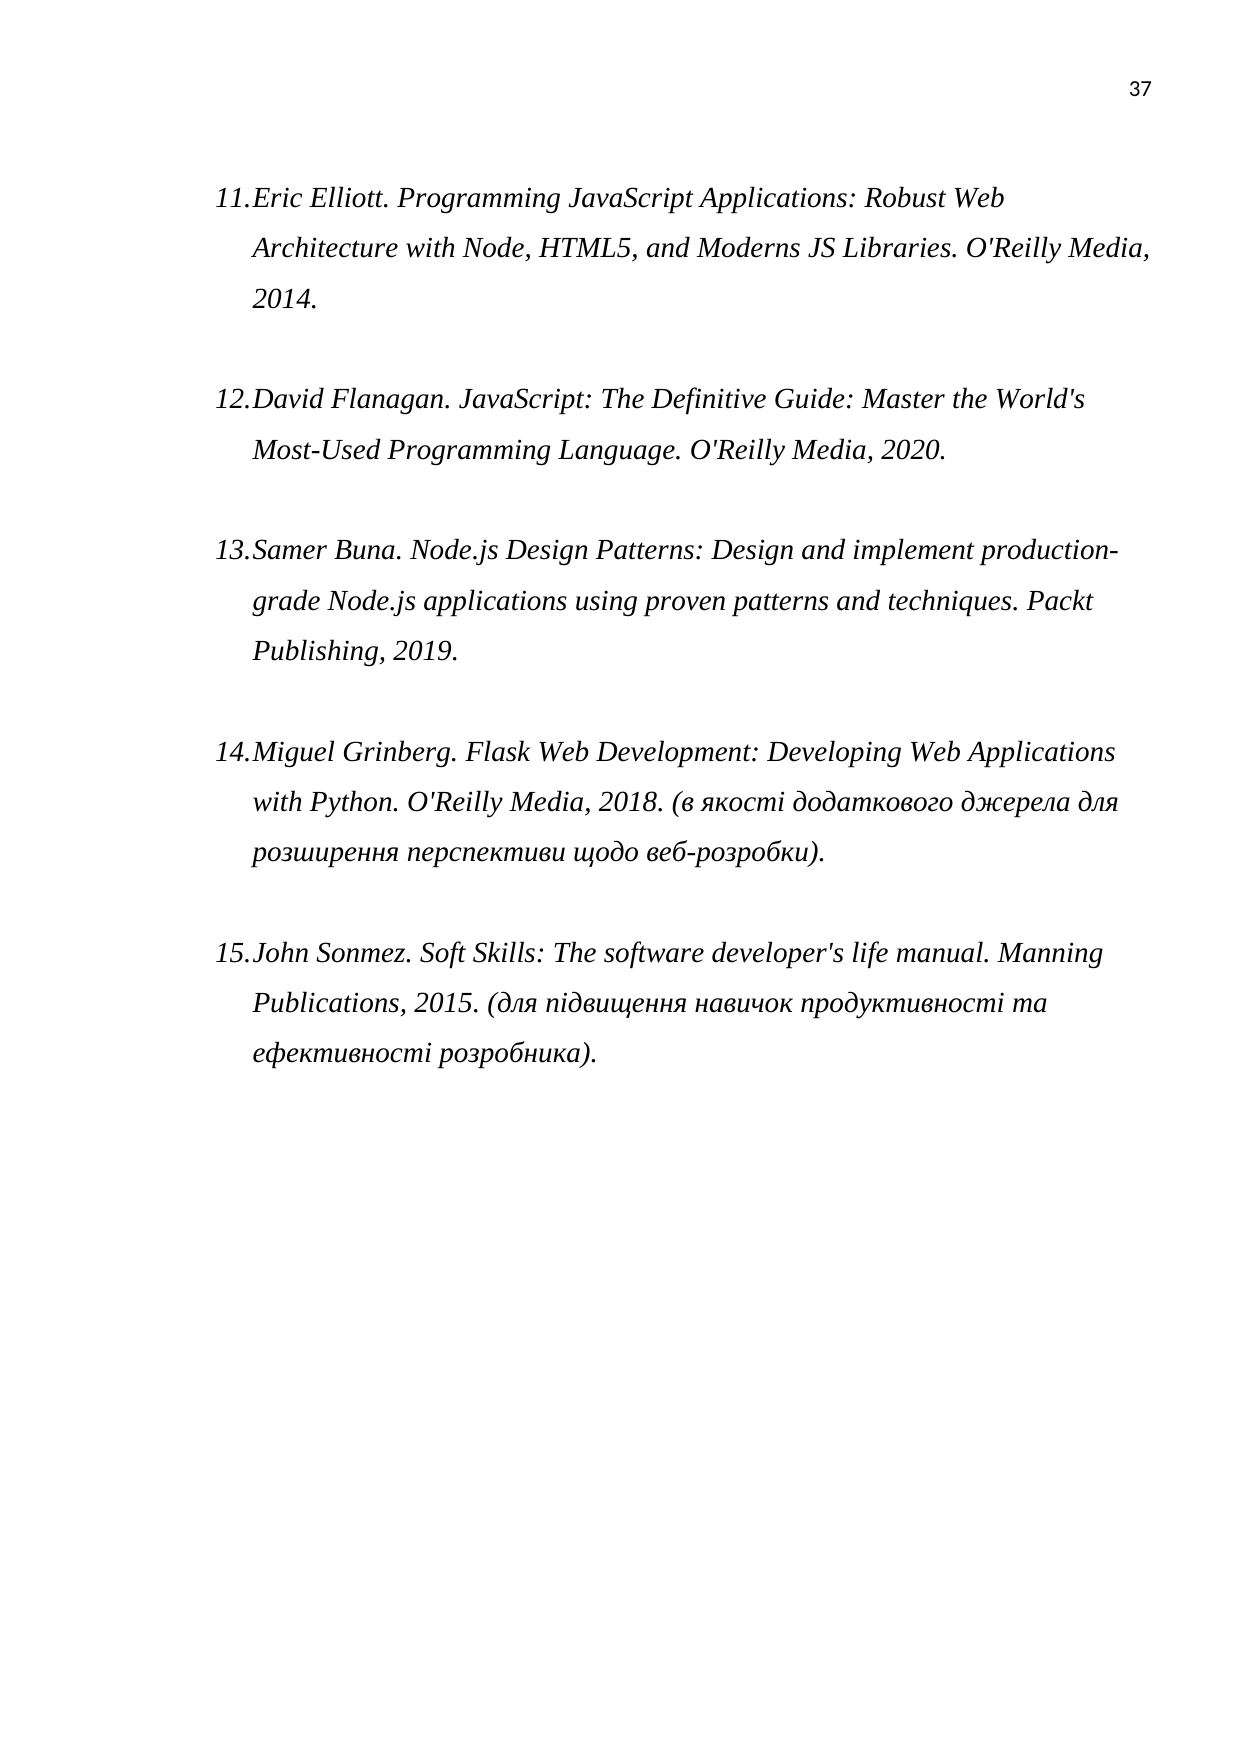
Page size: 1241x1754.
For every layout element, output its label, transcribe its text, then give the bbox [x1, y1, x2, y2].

list David Flanagan. JavaScript: The Definitive Guide: Master the World's Most-Used Programming Language. O'Reilly Media, 2020. [215, 381, 1152, 465]
list John Sonmez. Soft Skills: The software developer's life manual. Manning Publications, 2015. (для підвищення навичок продуктивності та ефективності розробника). [215, 935, 1152, 1069]
list Eric Elliott. Programming JavaScript Applications: Robust Web Architecture with Node, HTML5, and Moderns JS Libraries. O'Reilly Media, 2014. [215, 180, 1152, 314]
list Miguel Grinberg. Flask Web Development: Developing Web Applications with Python. O'Reilly Media, 2018. (в якості додаткового джерела для розширення перспективи щодо веб-розробки). [215, 734, 1152, 868]
list Samer Buna. Node.js Design Patterns: Design and implement production-grade Node.js applications using proven patterns and techniques. Packt Publishing, 2019. [215, 532, 1152, 667]
